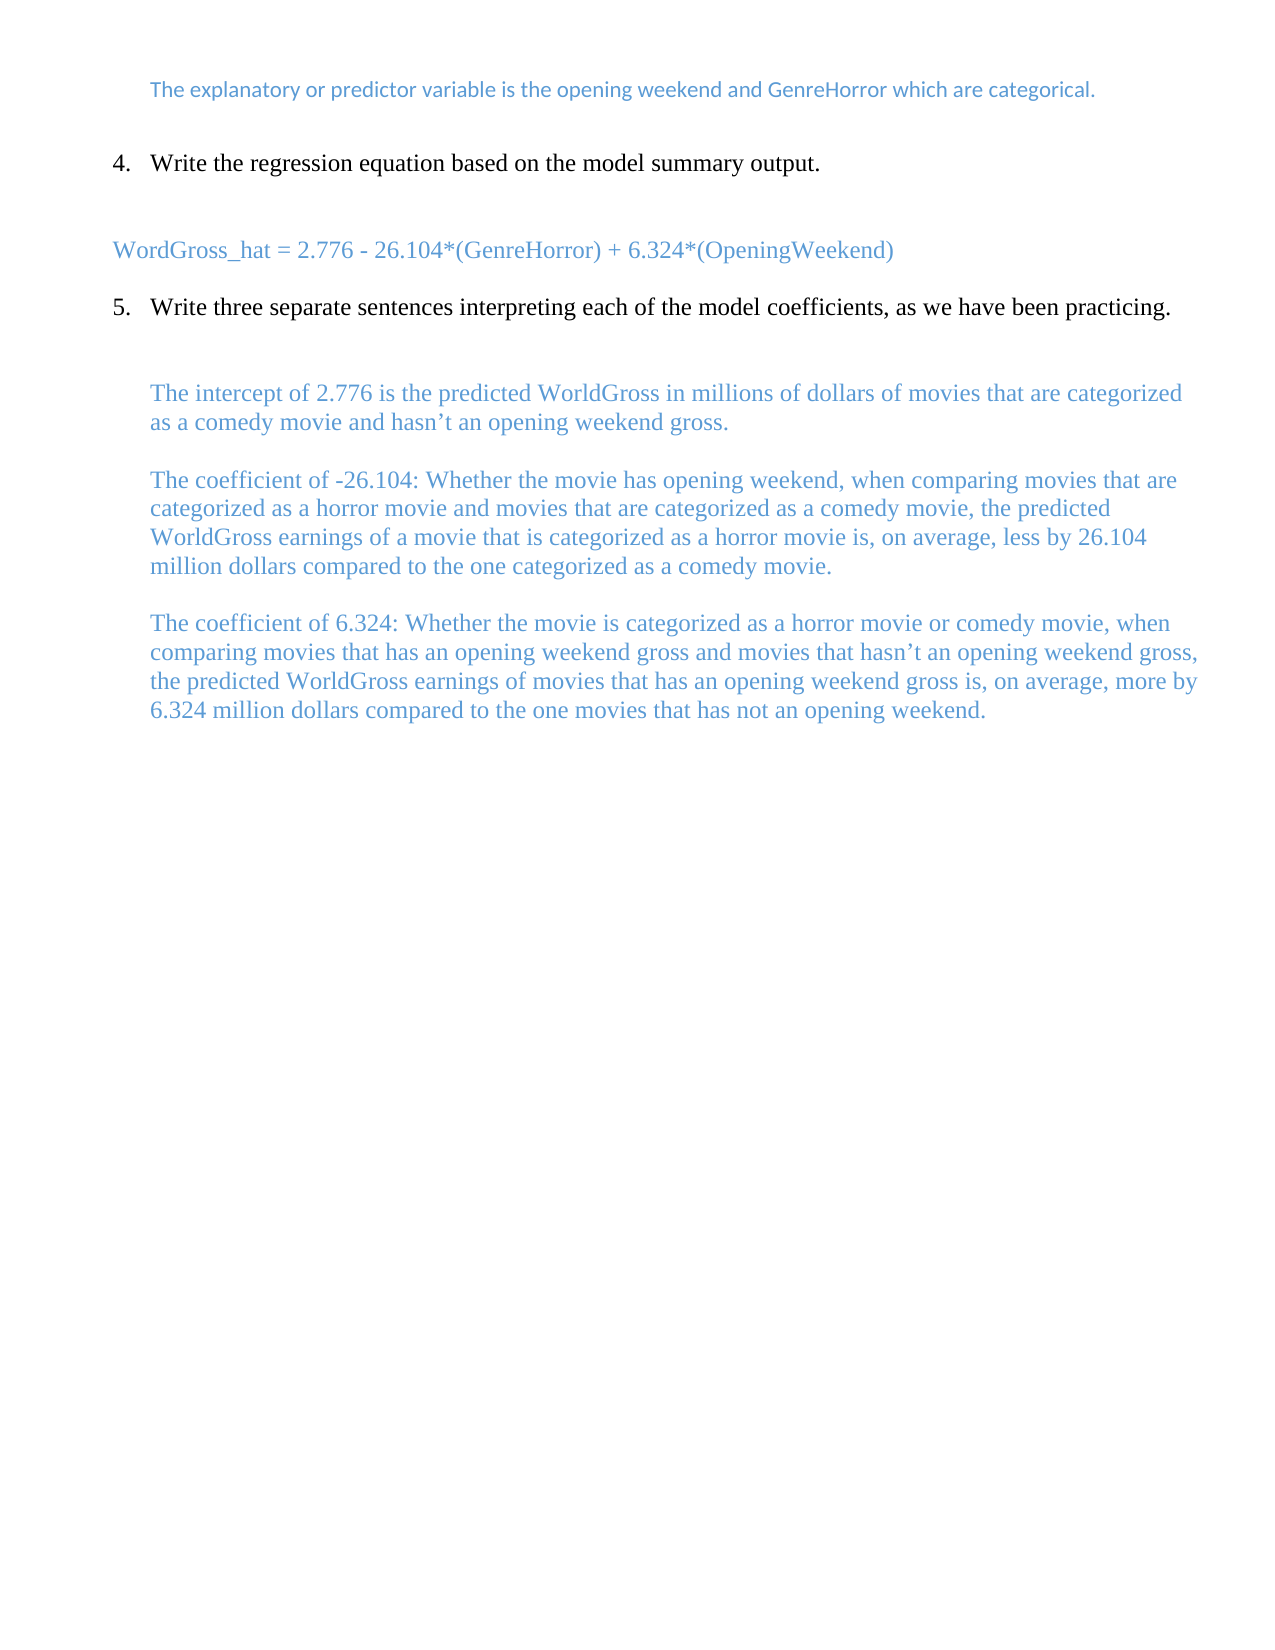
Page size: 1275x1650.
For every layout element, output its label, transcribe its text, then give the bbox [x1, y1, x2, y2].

text The coefficient of 6.324: Whether the movie is categorized as a horror movie or comedy movie, when comparing movies that has an opening weekend gross and movies that hasn’t an opening weekend gross, the predicted WorldGross earnings of movies that has an opening weekend gross is, on average, more by 6.324 million dollars compared to the one movies that has not an opening weekend. [150, 608, 1200, 723]
text WordGross_hat = 2.776 - 26.104*(GenreHorror) + 6.324*(OpeningWeekend) [75, 235, 1200, 263]
text The explanatory or predictor variable is the opening weekend and GenreHorror which are categorical. [150, 75, 1200, 103]
text The coefficient of -26.104: Whether the movie has opening weekend, when comparing movies that are categorized as a horror movie and movies that are categorized as a comedy movie, the predicted WorldGross earnings of a movie that is categorized as a horror movie is, on average, less by 26.104 million dollars compared to the one categorized as a comedy movie. [150, 465, 1200, 580]
list Write the regression equation based on the model summary output. [112, 148, 1200, 177]
text The intercept of 2.776 is the predicted WorldGross in millions of dollars of movies that are categorized as a comedy movie and hasn’t an opening weekend gross. [150, 378, 1200, 436]
list Write three separate sentences interpreting each of the model coefficients, as we have been practicing. [112, 292, 1200, 321]
